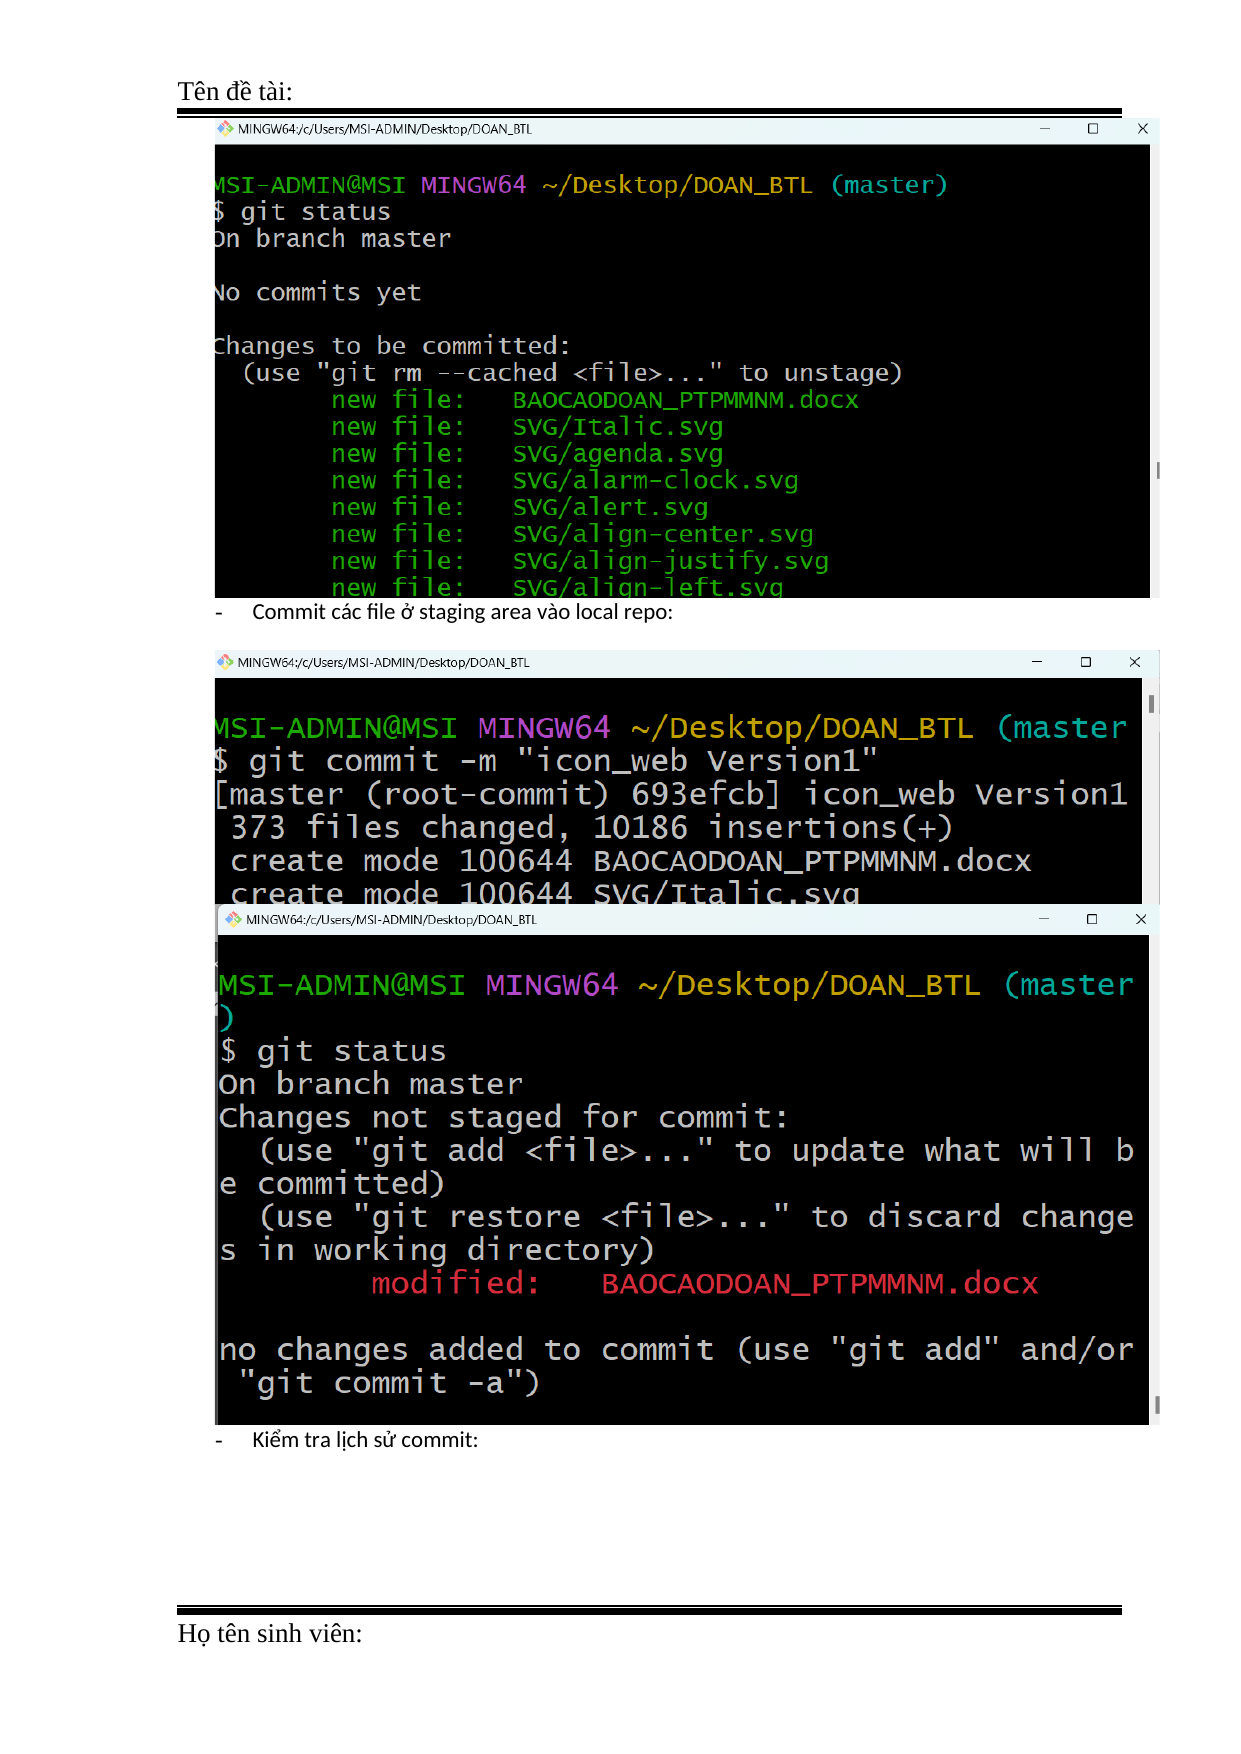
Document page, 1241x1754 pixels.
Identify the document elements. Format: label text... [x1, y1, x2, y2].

list Commit các file ở staging area vào local repo: [215, 598, 1122, 625]
picture [214, 118, 1160, 598]
picture [214, 650, 1160, 1425]
list Kiểm tra lịch sử commit: [215, 1425, 1122, 1453]
